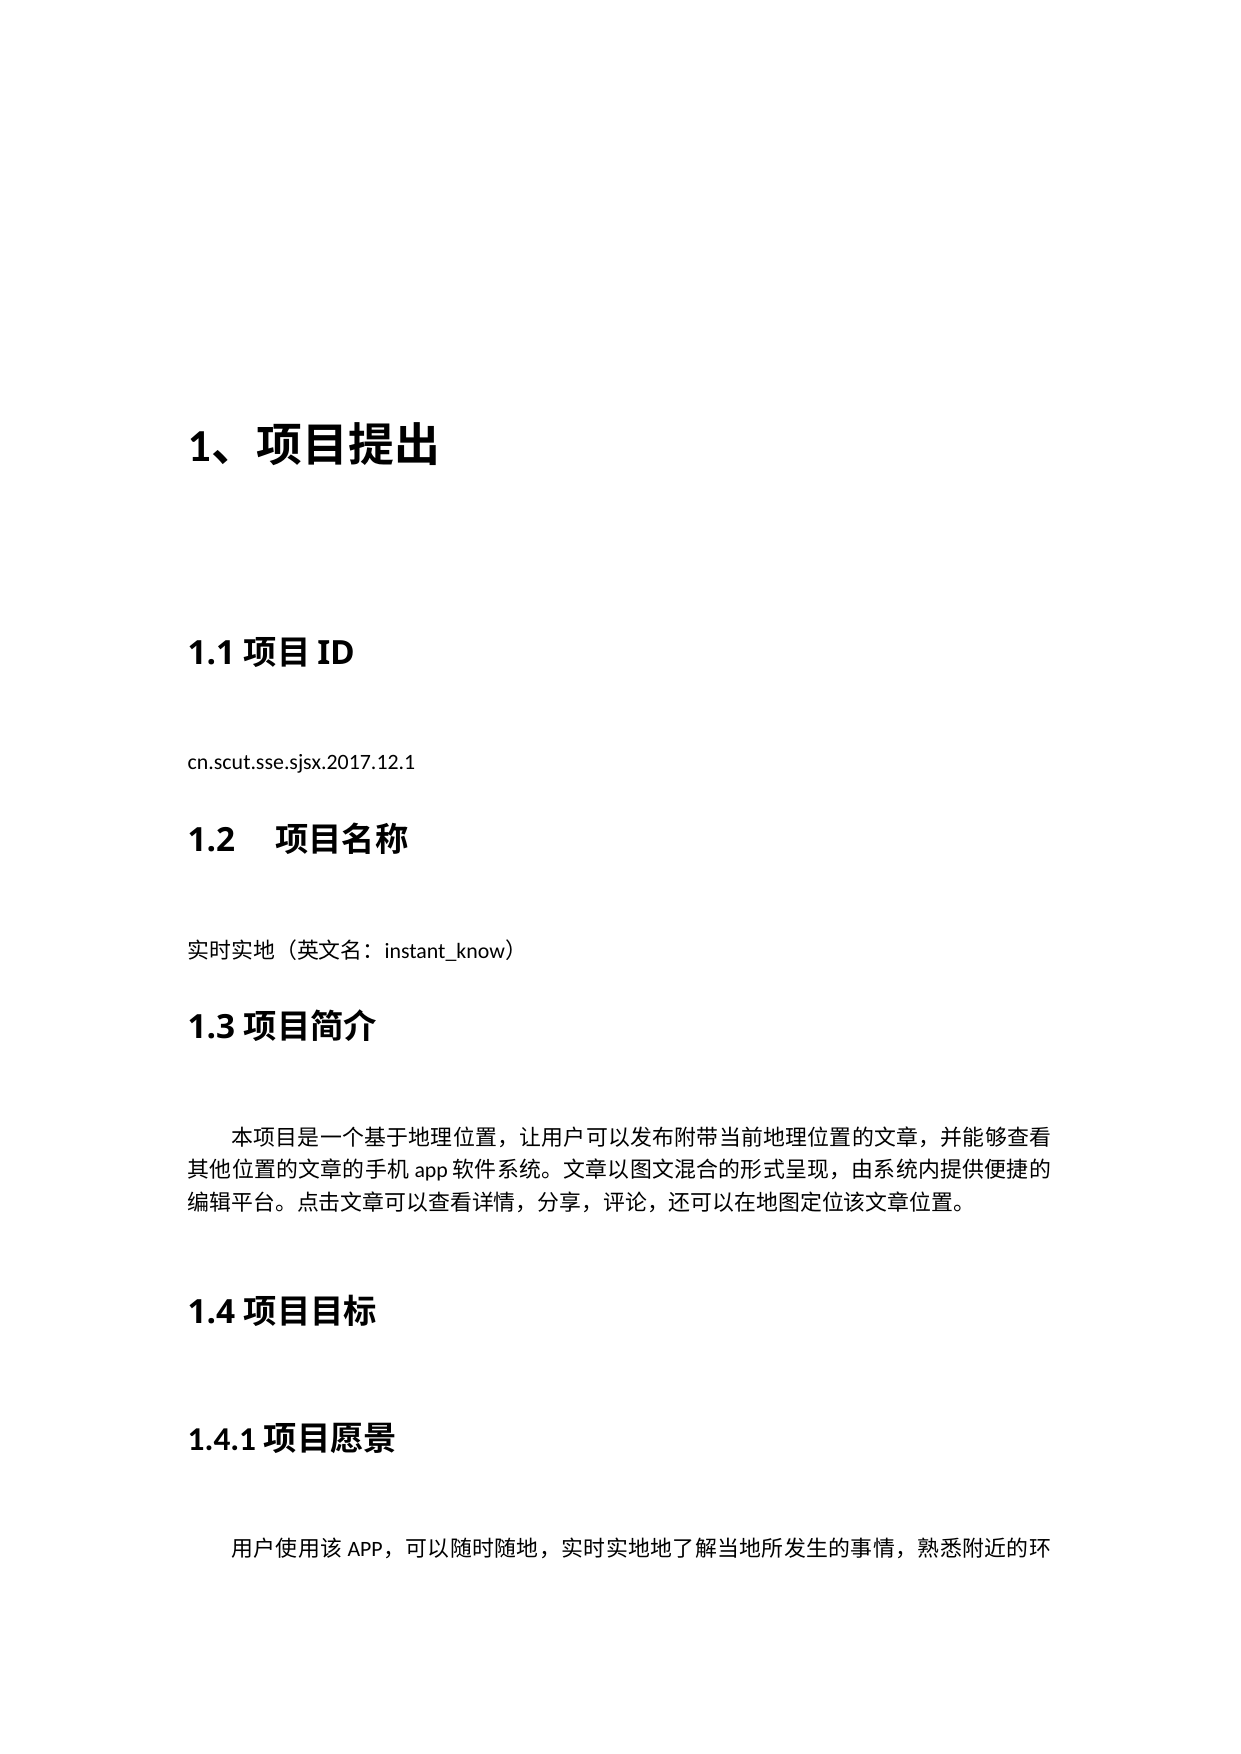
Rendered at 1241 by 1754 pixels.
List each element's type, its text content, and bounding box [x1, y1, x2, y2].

subtitle 1.1 项目ID [187, 618, 1053, 683]
subtitle 1.2 项目名称 [187, 805, 1053, 870]
text 实时实地（英文名：instant_know） [187, 932, 1053, 965]
subtitle 1、项目提出 [187, 392, 1053, 490]
text 本项目是一个基于地理位置，让用户可以发布附带当前地理位置的文章，并能够查看其他位置的文章的手机app软件系统。文章以图文混合的形式呈现，由系统内提供便捷的编辑平台。点击文章可以查看详情，分享，评论，还可以在地图定位该文章位置。 [187, 1119, 1053, 1217]
subtitle 1.4.1 项目愿景 [187, 1404, 1053, 1469]
subtitle 1.4 项目目标 [187, 1276, 1053, 1341]
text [187, 1531, 1053, 1563]
text cn.scut.sse.sjsx.2017.12.1 [187, 745, 1053, 778]
subtitle 1.3 项目简介 [187, 992, 1053, 1057]
